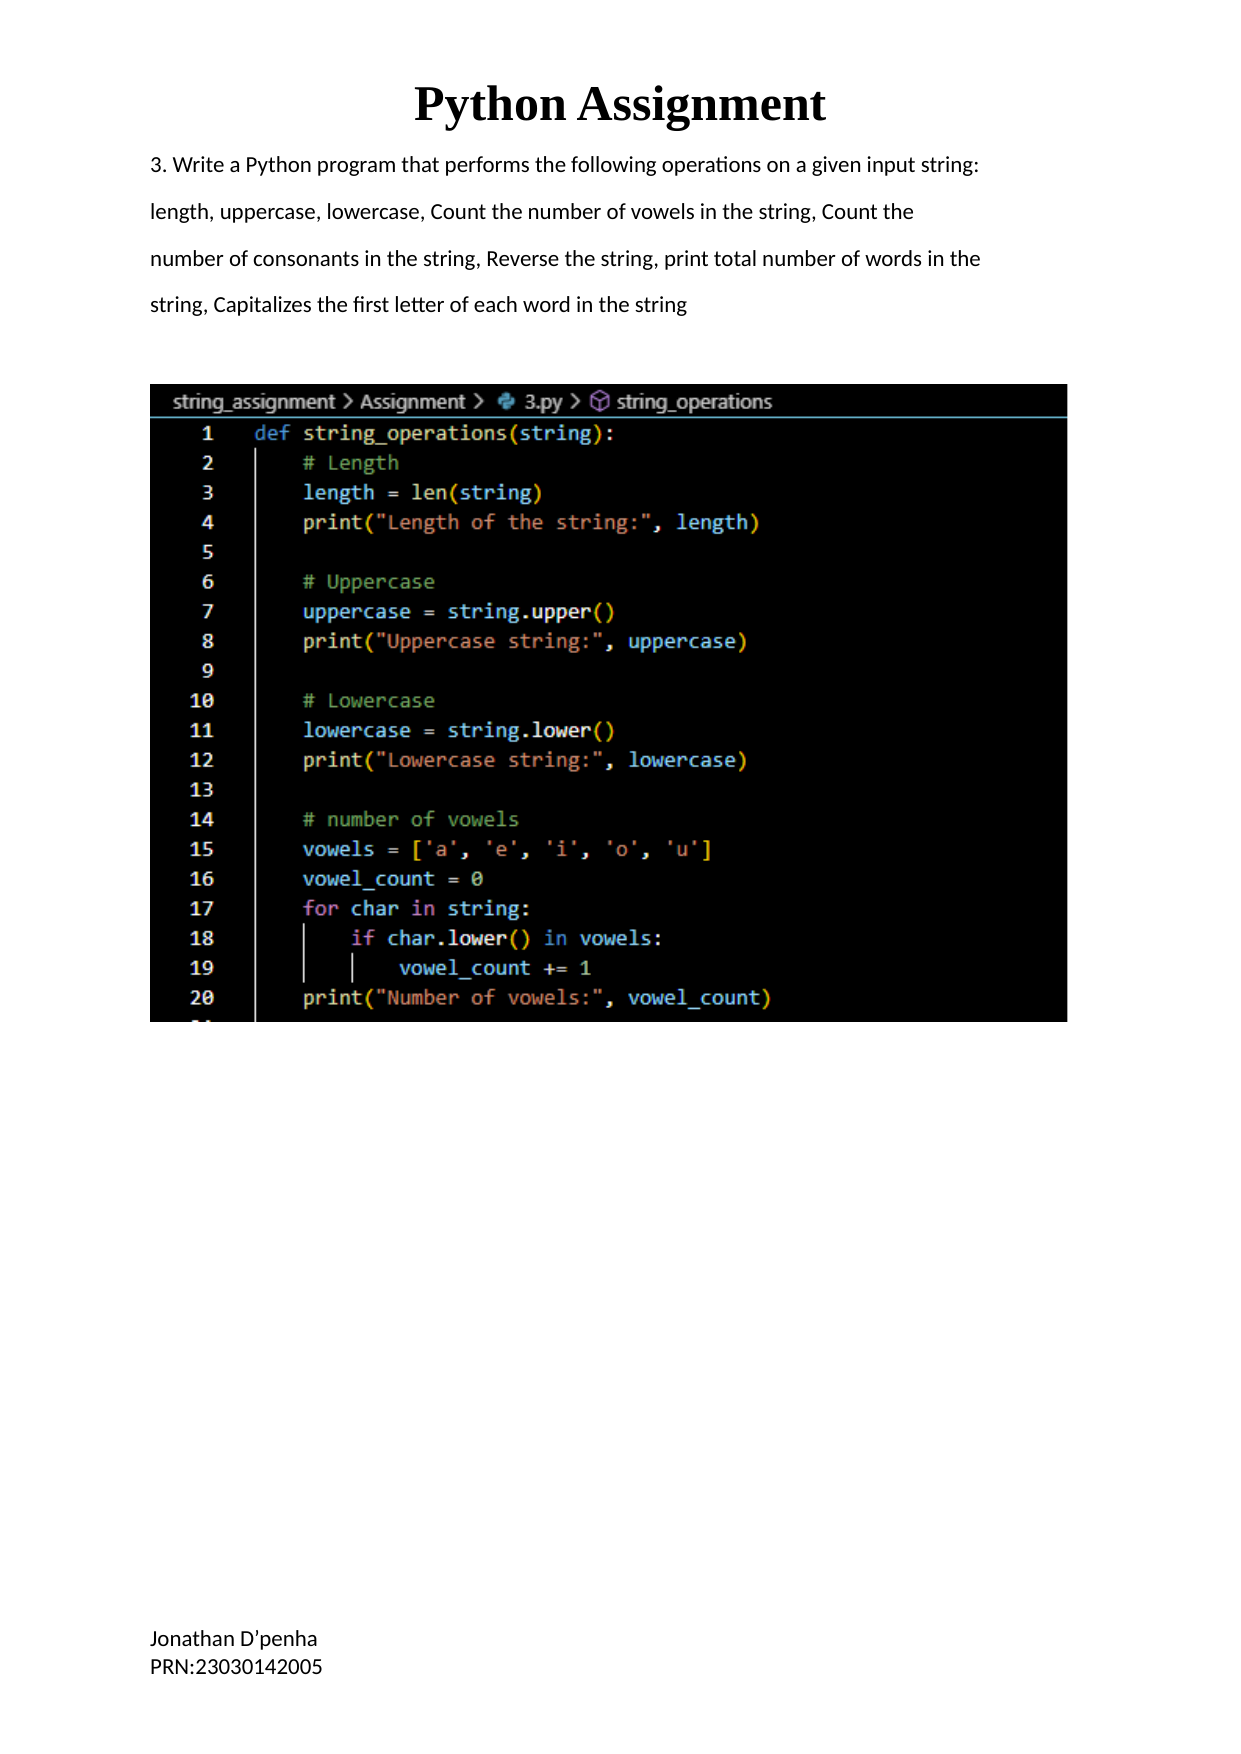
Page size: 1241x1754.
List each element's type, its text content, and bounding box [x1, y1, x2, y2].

text string, Capitalizes the first letter of each word in the string [150, 291, 1090, 319]
picture [150, 384, 1068, 1022]
text 3. Write a Python program that performs the following operations on a given input string: [150, 150, 1090, 178]
text number of consonants in the string, Reverse the string, print total number of words in the [150, 244, 1090, 272]
text length, uppercase, lowercase, Count the number of vowels in the string, Count the [150, 197, 1090, 225]
